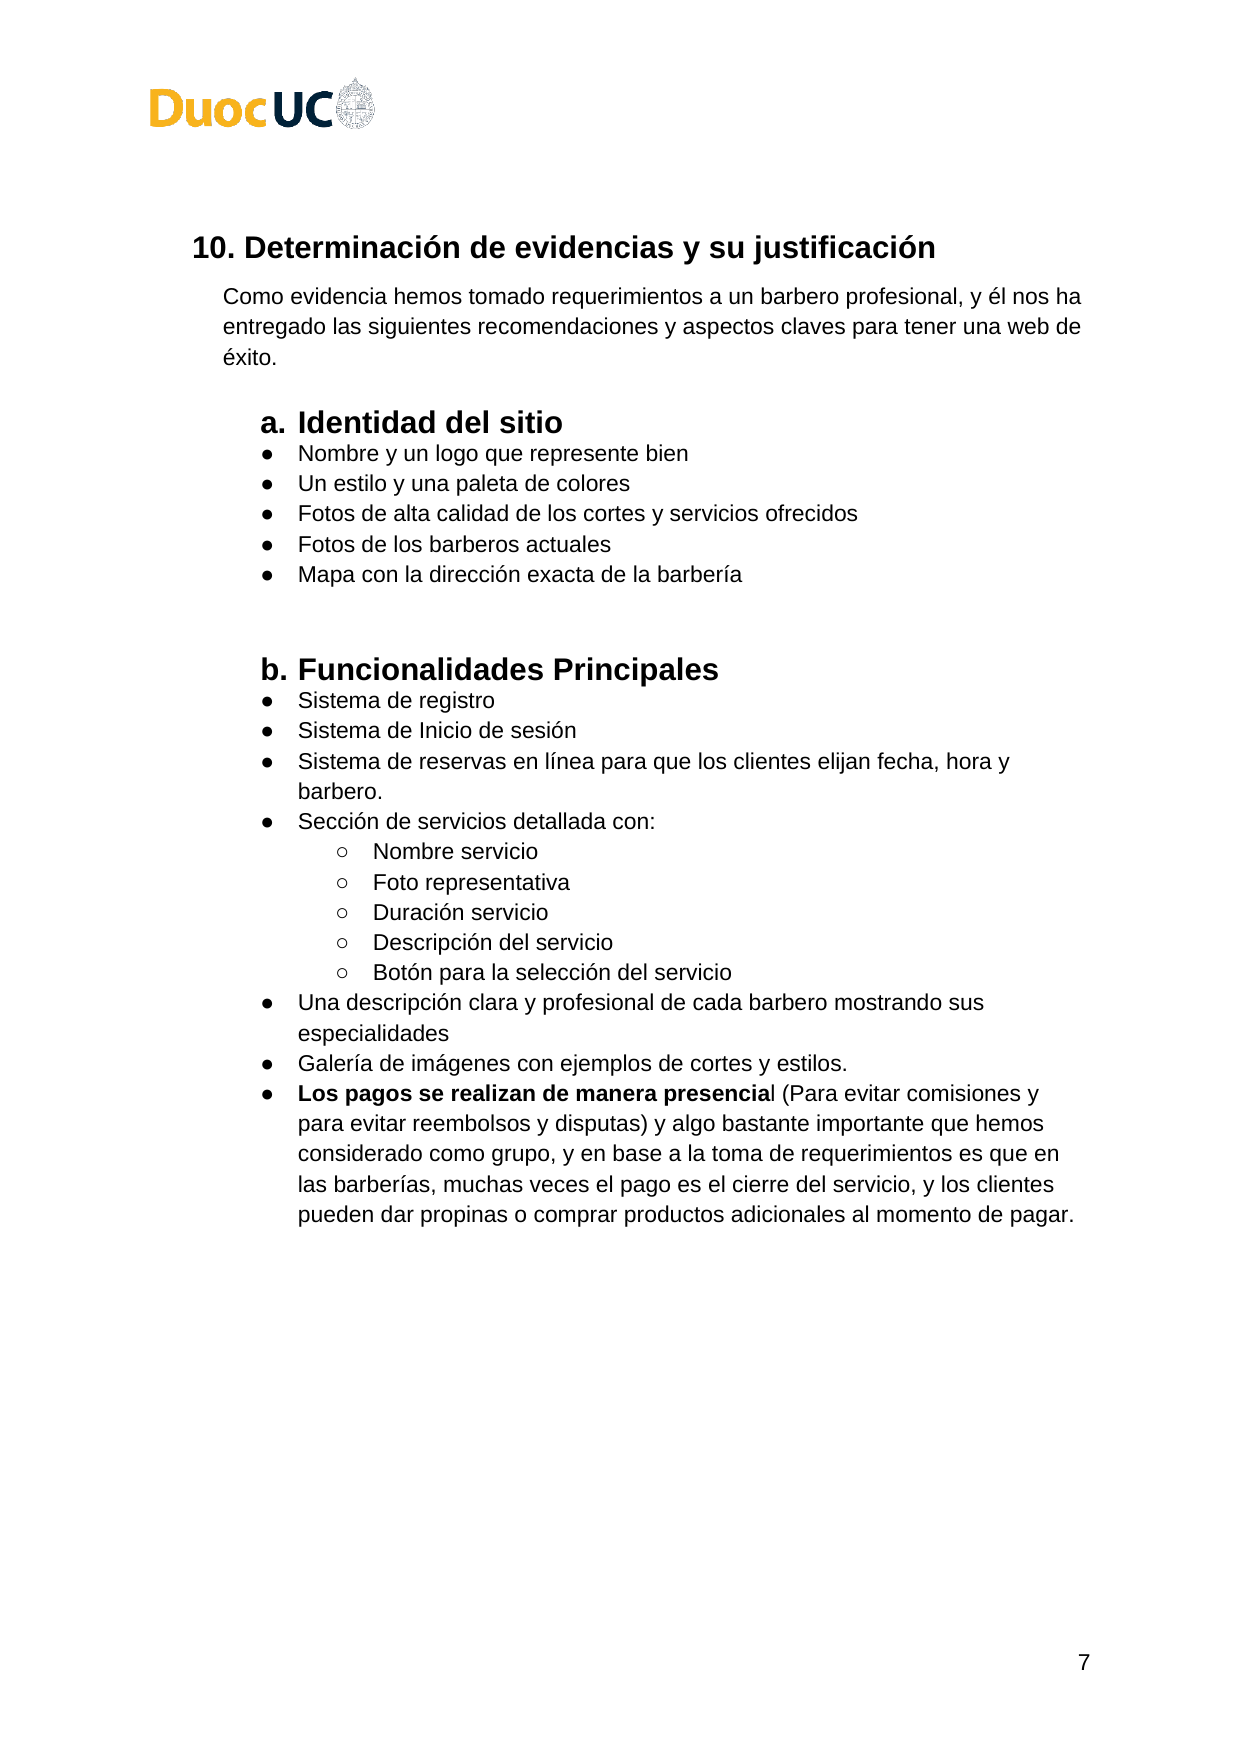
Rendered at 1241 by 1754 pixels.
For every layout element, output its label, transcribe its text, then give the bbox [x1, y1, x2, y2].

list Sección de servicios detallada con: [260, 808, 1090, 834]
list Sistema de reservas en línea para que los clientes elijan fecha, hora y barbero. [260, 748, 1090, 804]
list Botón para la selección del servicio [335, 959, 1090, 986]
list Duración servicio [335, 899, 1090, 925]
list Foto representativa [335, 868, 1090, 895]
list Una descripción clara y profesional de cada barbero mostrando sus especialidades [260, 989, 1090, 1046]
subtitle Funcionalidades Principales [260, 651, 1090, 687]
list Descripción del servicio [335, 929, 1090, 955]
picture [147, 75, 377, 132]
list Un estilo y una paleta de colores [260, 470, 1090, 496]
list Mapa con la dirección exacta de la barbería [260, 561, 1090, 587]
subtitle 10. Determinación de evidencias y su justificación [192, 229, 1090, 265]
list Fotos de los barberos actuales [260, 531, 1090, 557]
list Fotos de alta calidad de los cortes y servicios ofrecidos [260, 500, 1090, 527]
list Sistema de registro [260, 687, 1090, 714]
list Galería de imágenes con ejemplos de cortes y estilos. [260, 1050, 1090, 1076]
text Como evidencia hemos tomado requerimientos a un barbero profesional, y él nos ha entregado las siguientes recomendaciones y aspectos claves para tener una web de éxito. [223, 283, 1090, 370]
list Los pagos se realizan de manera presencial (Para evitar comisiones y para evitar reembolsos y disputas) y algo bastante importante que hemos considerado como grupo, y en base a la toma de requerimientos es que en las barberías, muchas veces el pago es el cierre del servicio, y los clientes pueden dar propinas o comprar productos adicionales al momento de pagar. [260, 1080, 1090, 1227]
list Sistema de Inicio de sesión [260, 717, 1090, 744]
subtitle Identidad del sitio [260, 404, 1090, 440]
list Nombre y un logo que represente bien [260, 440, 1090, 466]
list Nombre servicio [335, 838, 1090, 865]
